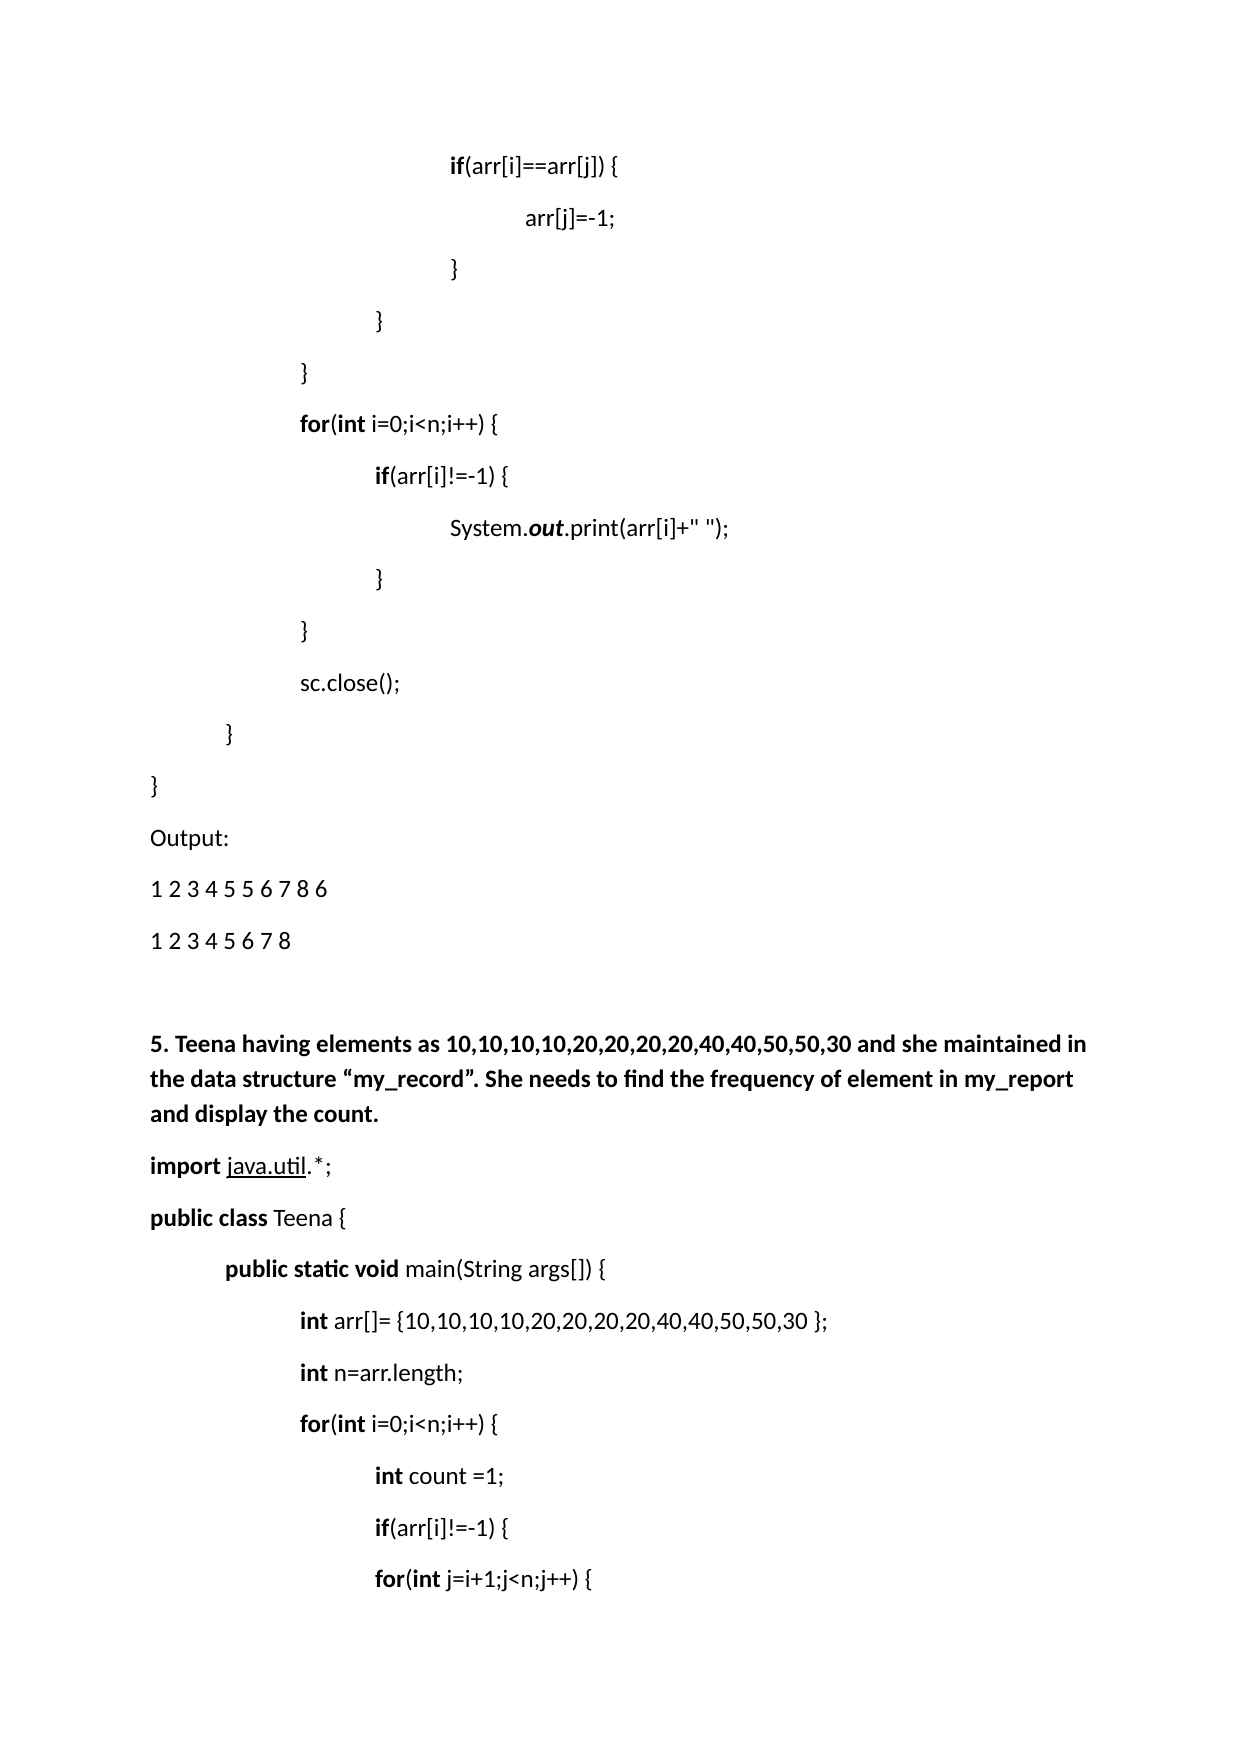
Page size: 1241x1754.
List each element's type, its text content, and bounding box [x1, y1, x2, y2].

text } [150, 253, 1090, 284]
text 1 2 3 4 5 5 6 7 8 6 [150, 873, 1090, 904]
text int n=arr.length; [150, 1357, 1090, 1387]
text sc.close(); [150, 667, 1090, 697]
text if(arr[i]!=-1) { [150, 460, 1090, 491]
text public class Teena { [150, 1202, 1090, 1232]
text for(int i=0;i<n;i++) { [150, 1408, 1090, 1439]
text System.out.print(arr[i]+" "); [150, 512, 1090, 542]
text for(int j=i+1;j<n;j++) { [150, 1563, 1090, 1594]
text for(int i=0;i<n;i++) { [150, 408, 1090, 439]
text } [150, 615, 1090, 646]
text int count =1; [150, 1460, 1090, 1491]
text public static void main(String args[]) { [150, 1253, 1090, 1284]
text int arr[]= {10,10,10,10,20,20,20,20,40,40,50,50,30 }; [150, 1305, 1090, 1336]
text } [150, 563, 1090, 594]
text import java.util.*; [150, 1150, 1090, 1181]
text } [150, 718, 1090, 749]
text } [150, 357, 1090, 387]
text if(arr[i]!=-1) { [150, 1512, 1090, 1542]
text Output: [150, 822, 1090, 852]
text } [150, 305, 1090, 336]
text arr[j]=-1; [150, 202, 1090, 232]
text if(arr[i]==arr[j]) { [150, 150, 1090, 181]
text } [150, 770, 1090, 801]
text 1 2 3 4 5 6 7 8 [150, 925, 1090, 956]
text 5. Teena having elements as 10,10,10,10,20,20,20,20,40,40,50,50,30 and she maintained in the data structure “my_record”. She needs to find the frequency of element in my_report and display the count. [150, 1028, 1090, 1129]
